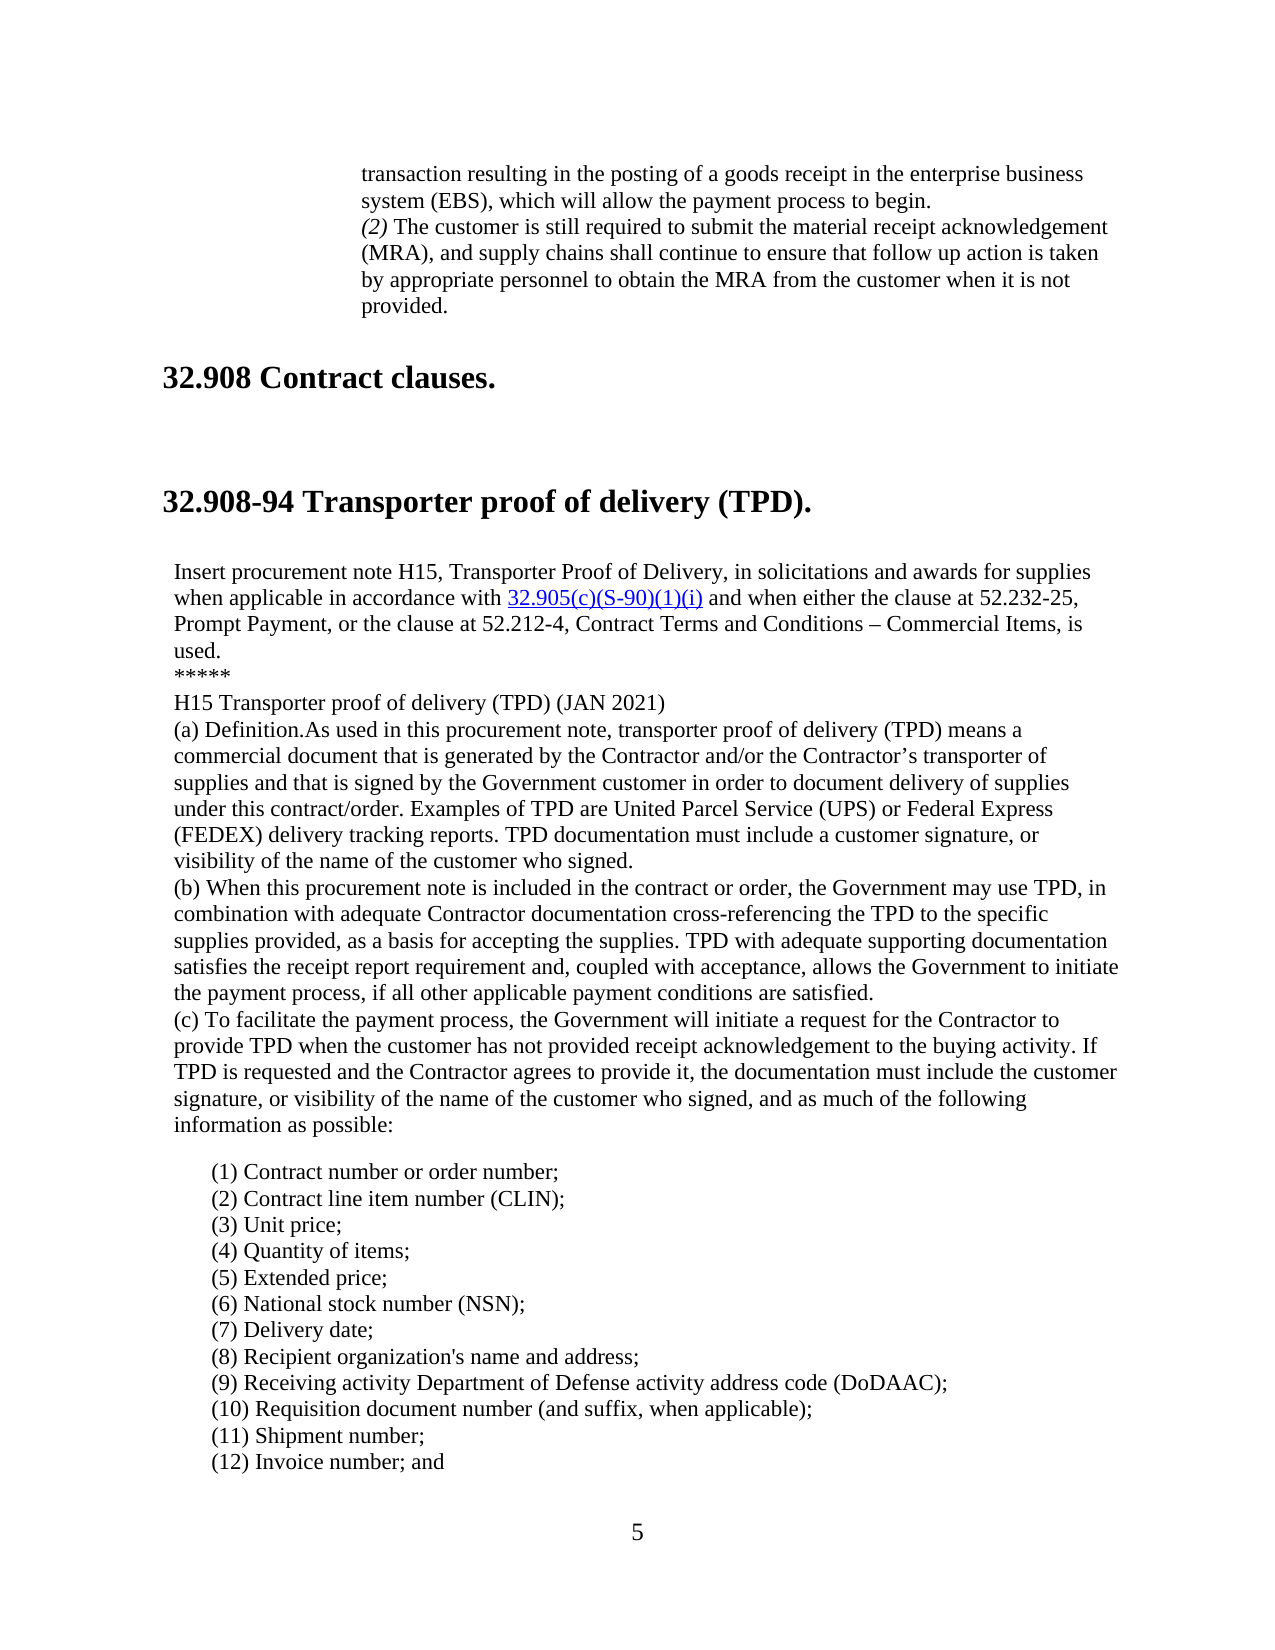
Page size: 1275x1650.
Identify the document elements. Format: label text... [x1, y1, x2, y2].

text (7) Delivery date; [201, 1316, 1135, 1343]
text (a) Definition.As used in this procurement note, transporter proof of delivery (TPD) means a commercial document that is generated by the Contractor and/or the Contractor’s transporter of supplies and that is signed by the Government customer in order to document delivery of supplies under this contract/order. Examples of TPD are United Parcel Service (UPS) or Federal Express (FEDEX) delivery tracking reports. TPD documentation must include a customer signature, or visibility of the name of the customer who signed. [163, 716, 1135, 874]
subtitle 32.908-94 Transporter proof of delivery (TPD). [162, 482, 1125, 519]
text (8) Recipient organization's name and address; [201, 1343, 1135, 1369]
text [351, 150, 1135, 213]
text H15 Transporter proof of delivery (TPD) (JAN 2021) [163, 689, 1135, 716]
text Insert procurement note H15, Transporter Proof of Delivery, in solicitations and awards for supplies when applicable in accordance with 32.905(c)(S-90)(1)(i) and when either the clause at 52.232-25, Prompt Payment, or the clause at 52.212-4, Contract Terms and Conditions – Commercial Items, is used. [163, 547, 1135, 663]
text (1) Contract number or order number; [201, 1148, 1135, 1185]
text ***** [163, 663, 1135, 689]
text (2) Contract line item number (CLIN); [201, 1185, 1135, 1211]
text (3) Unit price; [201, 1211, 1135, 1237]
text (5) Extended price; [201, 1264, 1135, 1290]
text (6) National stock number (NSN); [201, 1290, 1135, 1316]
text (11) Shipment number; [201, 1422, 1135, 1448]
subtitle 32.908 Contract clauses. [162, 358, 1125, 395]
text (9) Receiving activity Department of Defense activity address code (DoDAAC); [201, 1369, 1135, 1396]
text (c) To facilitate the payment process, the Government will initiate a request for the Contractor to provide TPD when the customer has not provided receipt acknowledgement to the buying activity. If TPD is requested and the Contractor agrees to provide it, the documentation must include the customer signature, or visibility of the name of the customer who signed, and as much of the following information as possible: [163, 1006, 1135, 1148]
text (2) The customer is still required to submit the material receipt acknowledgement (MRA), and supply chains shall continue to ensure that follow up action is taken by appropriate personnel to obtain the MRA from the customer when it is not provided. [351, 213, 1135, 329]
text (4) Quantity of items; [201, 1237, 1135, 1264]
text (b) When this procurement note is included in the contract or order, the Government may use TPD, in combination with adequate Contractor documentation cross-referencing the TPD to the specific supplies provided, as a basis for accepting the supplies. TPD with adequate supporting documentation satisfies the receipt report requirement and, coupled with acceptance, allows the Government to initiate the payment process, if all other applicable payment conditions are satisfied. [163, 874, 1135, 1006]
text (12) Invoice number; and [201, 1448, 1135, 1474]
text (10) Requisition document number (and suffix, when applicable); [201, 1396, 1135, 1422]
